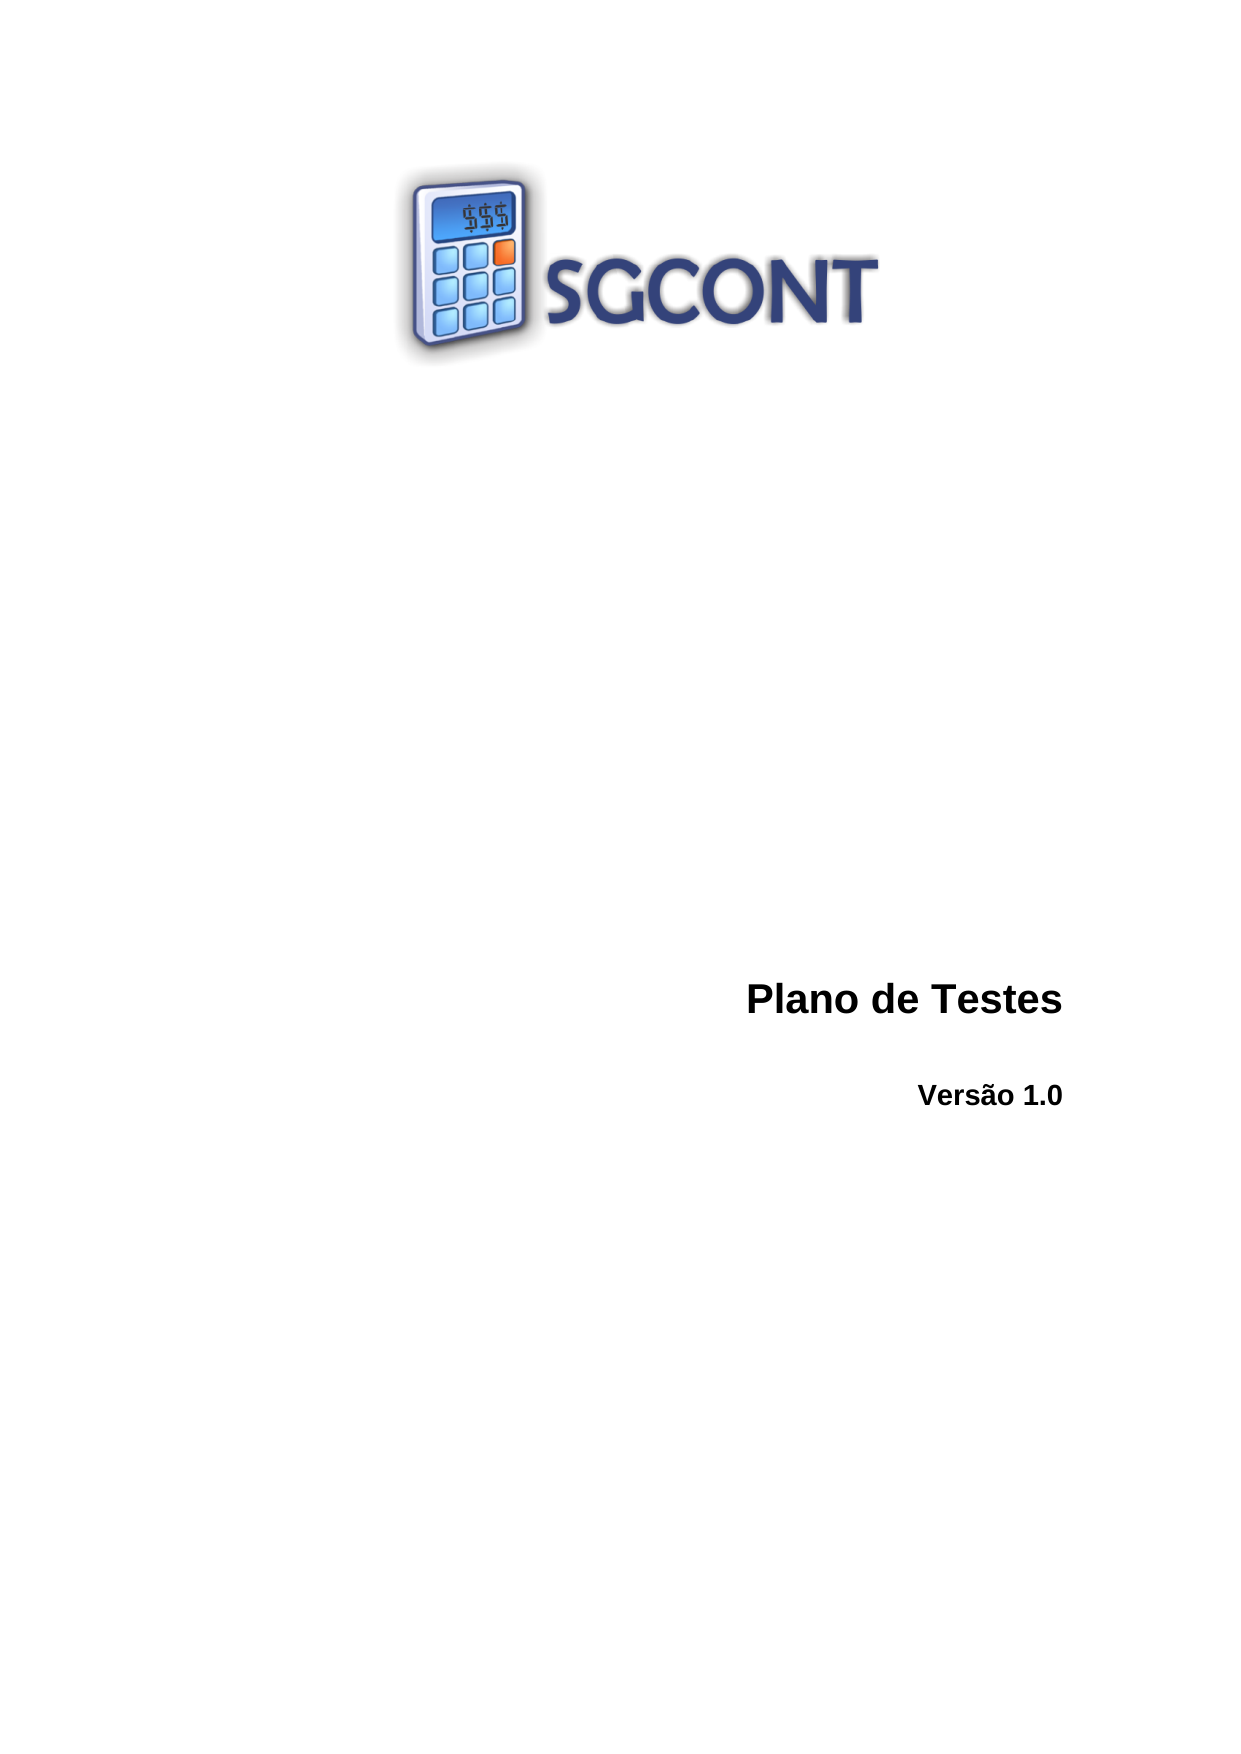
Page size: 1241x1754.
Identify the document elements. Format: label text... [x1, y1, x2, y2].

text Versão 1.0 [177, 1078, 1063, 1111]
picture [360, 153, 880, 376]
text Plano de Testes [177, 974, 1063, 1022]
